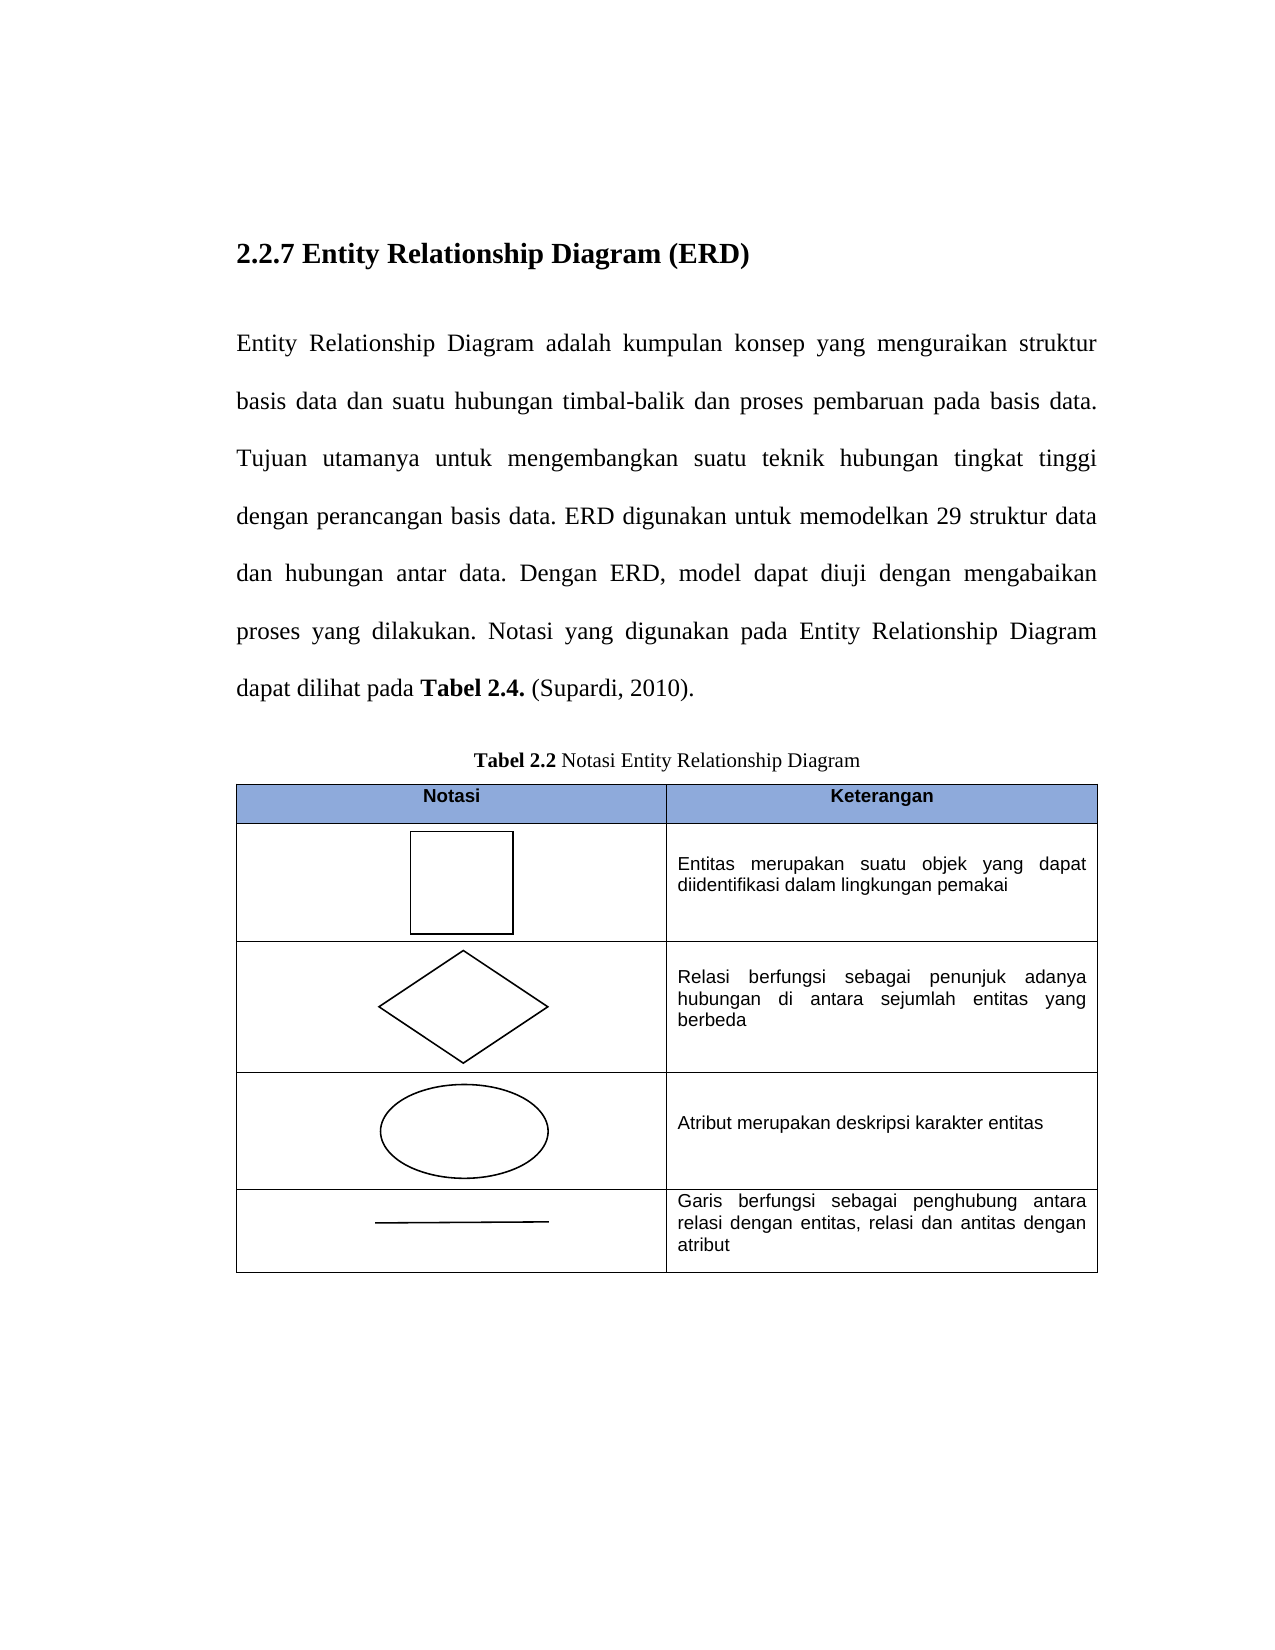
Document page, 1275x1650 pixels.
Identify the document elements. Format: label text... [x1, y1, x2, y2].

table_header Keterangan [667, 785, 1097, 823]
table_cell Entitas merupakan suatu objek yang dapat diidentifikasi dalam lingkungan pemakai [667, 824, 1097, 941]
table_header Notasi [237, 785, 666, 823]
table_cell [237, 942, 666, 1072]
text Entity Relationship Diagram adalah kumpulan konsep yang menguraikan struktur basis data dan suatu hubungan timbal-balik dan proses pembaruan pada basis data. Tujuan utamanya untuk mengembangkan suatu teknik hubungan tingkat tinggi dengan perancangan basis data. ERD digunakan untuk memodelkan 29 struktur data dan hubungan antar data. Dengan ERD, model dapat diuji dengan mengabaikan proses yang dilakukan. Notasi yang digunakan pada Entity Relationship Diagram dapat dilihat pada Tabel 2.4. (Supardi, 2010). [236, 328, 1098, 702]
table_cell Atribut merupakan deskripsi karakter entitas [667, 1073, 1097, 1189]
table_cell [237, 1073, 666, 1189]
table_cell Relasi berfungsi sebagai penunjuk adanya hubungan di antara sejumlah entitas yang berbeda [667, 942, 1097, 1072]
table_cell Garis berfungsi sebagai penghubung antara relasi dengan entitas, relasi dan antitas dengan atribut [667, 1190, 1097, 1272]
subtitle 2.2.7 Entity Relationship Diagram (ERD) [236, 236, 1098, 270]
table_cell [237, 1190, 666, 1272]
table_cell [237, 824, 666, 941]
